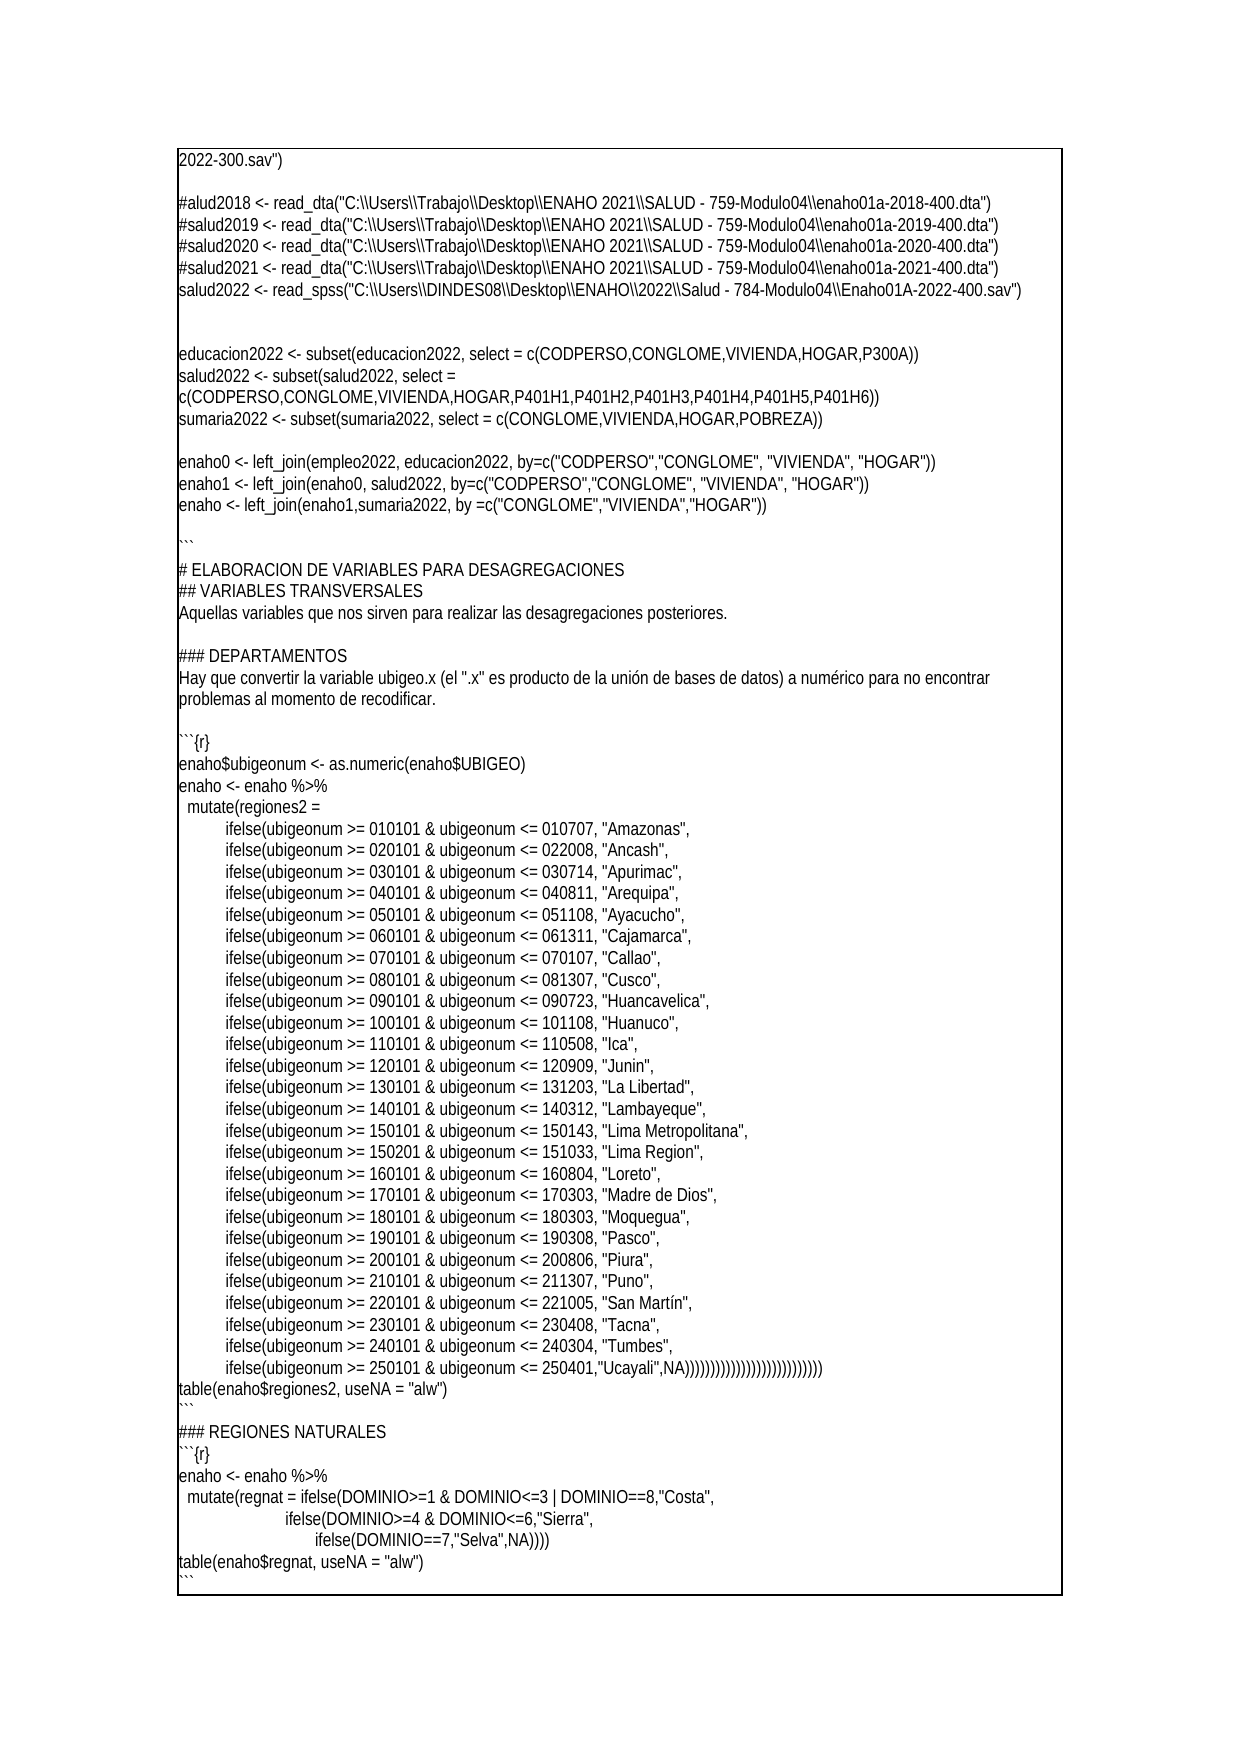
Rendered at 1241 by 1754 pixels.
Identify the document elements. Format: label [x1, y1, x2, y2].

table_cell [179, 149, 1061, 1594]
